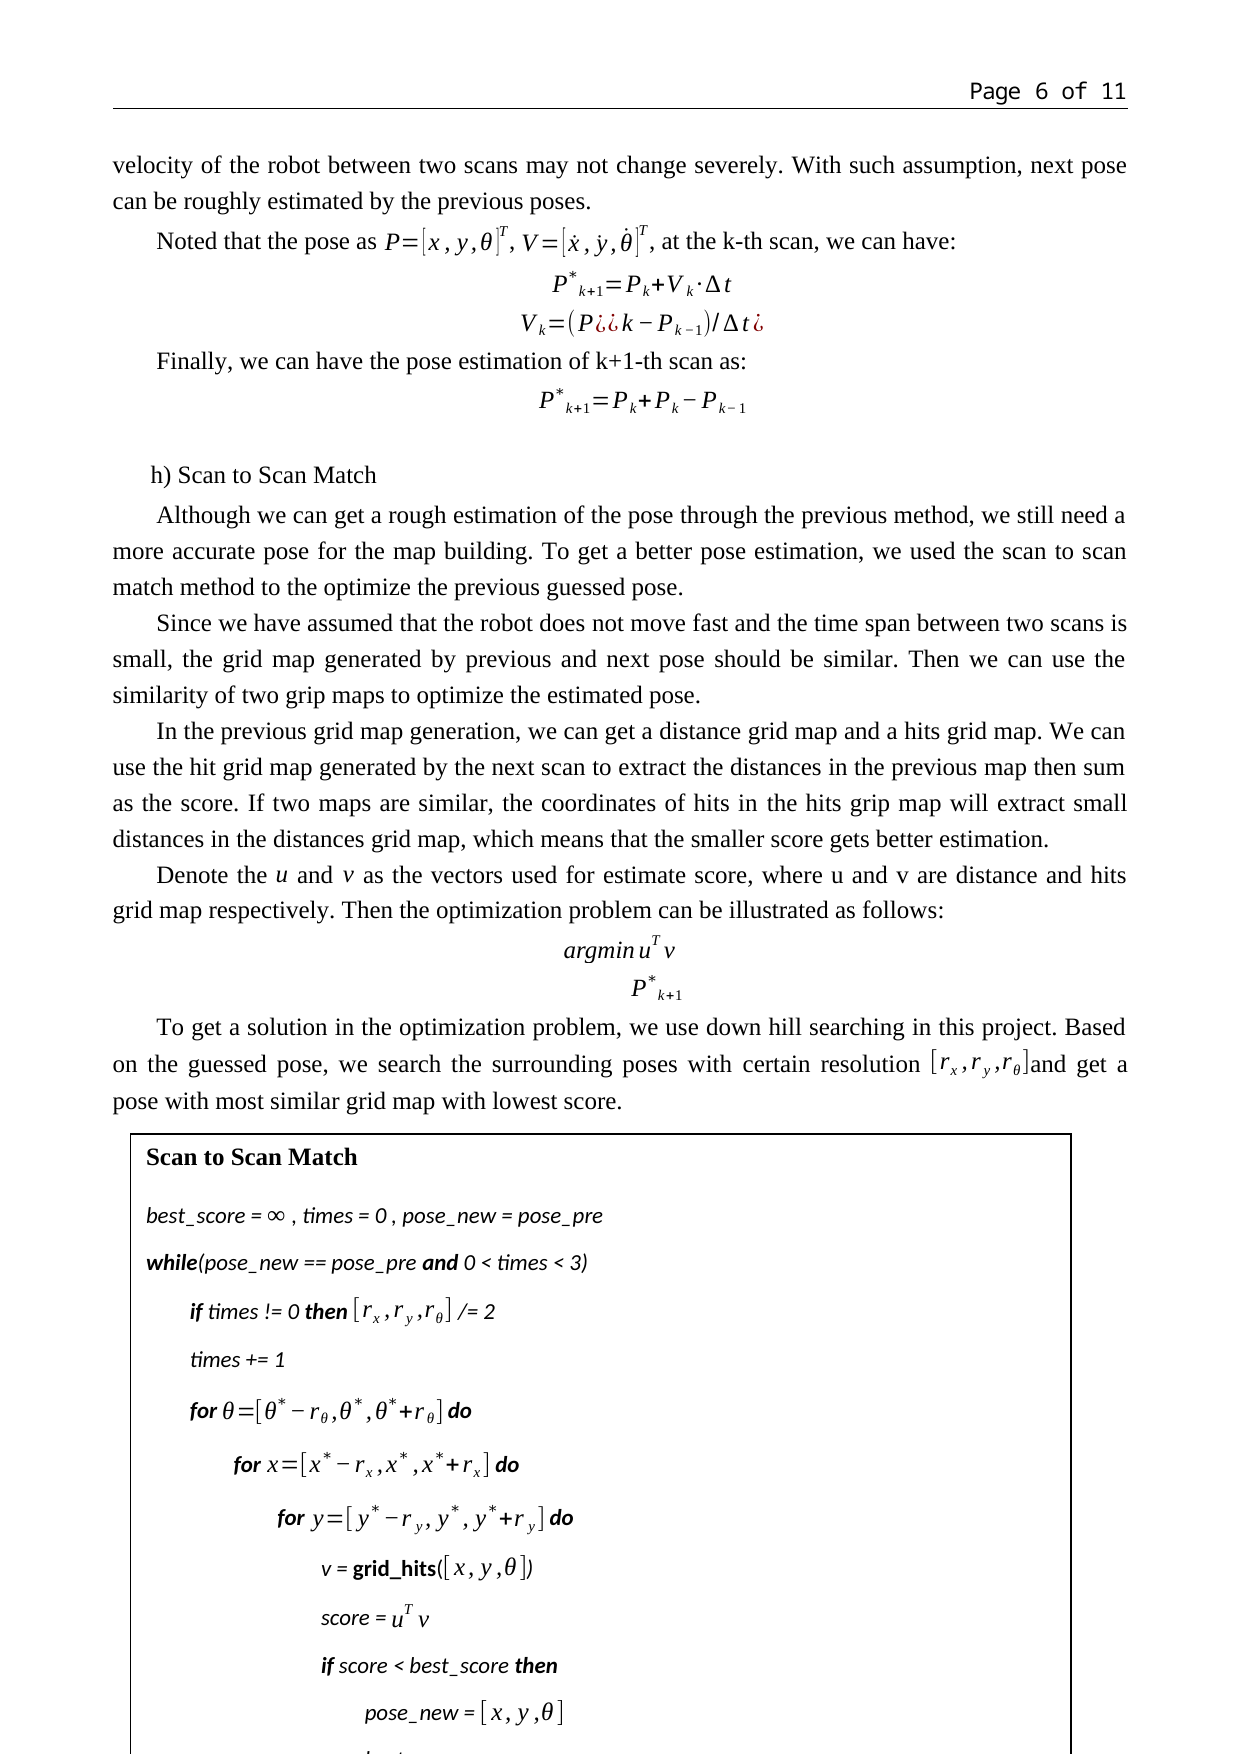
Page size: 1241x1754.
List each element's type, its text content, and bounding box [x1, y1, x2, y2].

text Noted that the pose as , , at the k-th scan, we can have: [112, 222, 1128, 258]
text To get a solution in the optimization problem, we use down hill searching in this project. Based on the guessed pose, we search the surrounding poses with certain resolution and get a pose with most similar grid map with lowest score. [112, 1012, 1128, 1115]
text Since we have assumed that the robot does not move fast and the time span between two scans is small, the grid map generated by previous and next pose should be similar. Then we can use the similarity of two grip maps to optimize the estimated pose. [112, 608, 1128, 709]
list Scan to Scan Match [150, 460, 1128, 489]
text Although we can get a rough estimation of the pose through the previous method, we still need a more accurate pose for the map building. To get a better pose estimation, we used the scan to scan match method to the optimize the previous guessed pose. [112, 500, 1128, 601]
text Denote the and as the vectors used for estimate score, where u and v are distance and hits grid map respectively. Then the optimization problem can be illustrated as follows: [112, 860, 1128, 924]
text In the previous grid map generation, we can get a distance grid map and a hits grid map. We can use the hit grid map generated by the next scan to extract the distances in the previous map then sum as the score. If two maps are similar, the coordinates of hits in the hits grip map will extract small distances in the distances grid map, which means that the smaller score gets better estimation. [112, 716, 1128, 852]
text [112, 150, 1128, 215]
text Finally, we can have the pose estimation of k+1-th scan as: [112, 346, 1128, 375]
